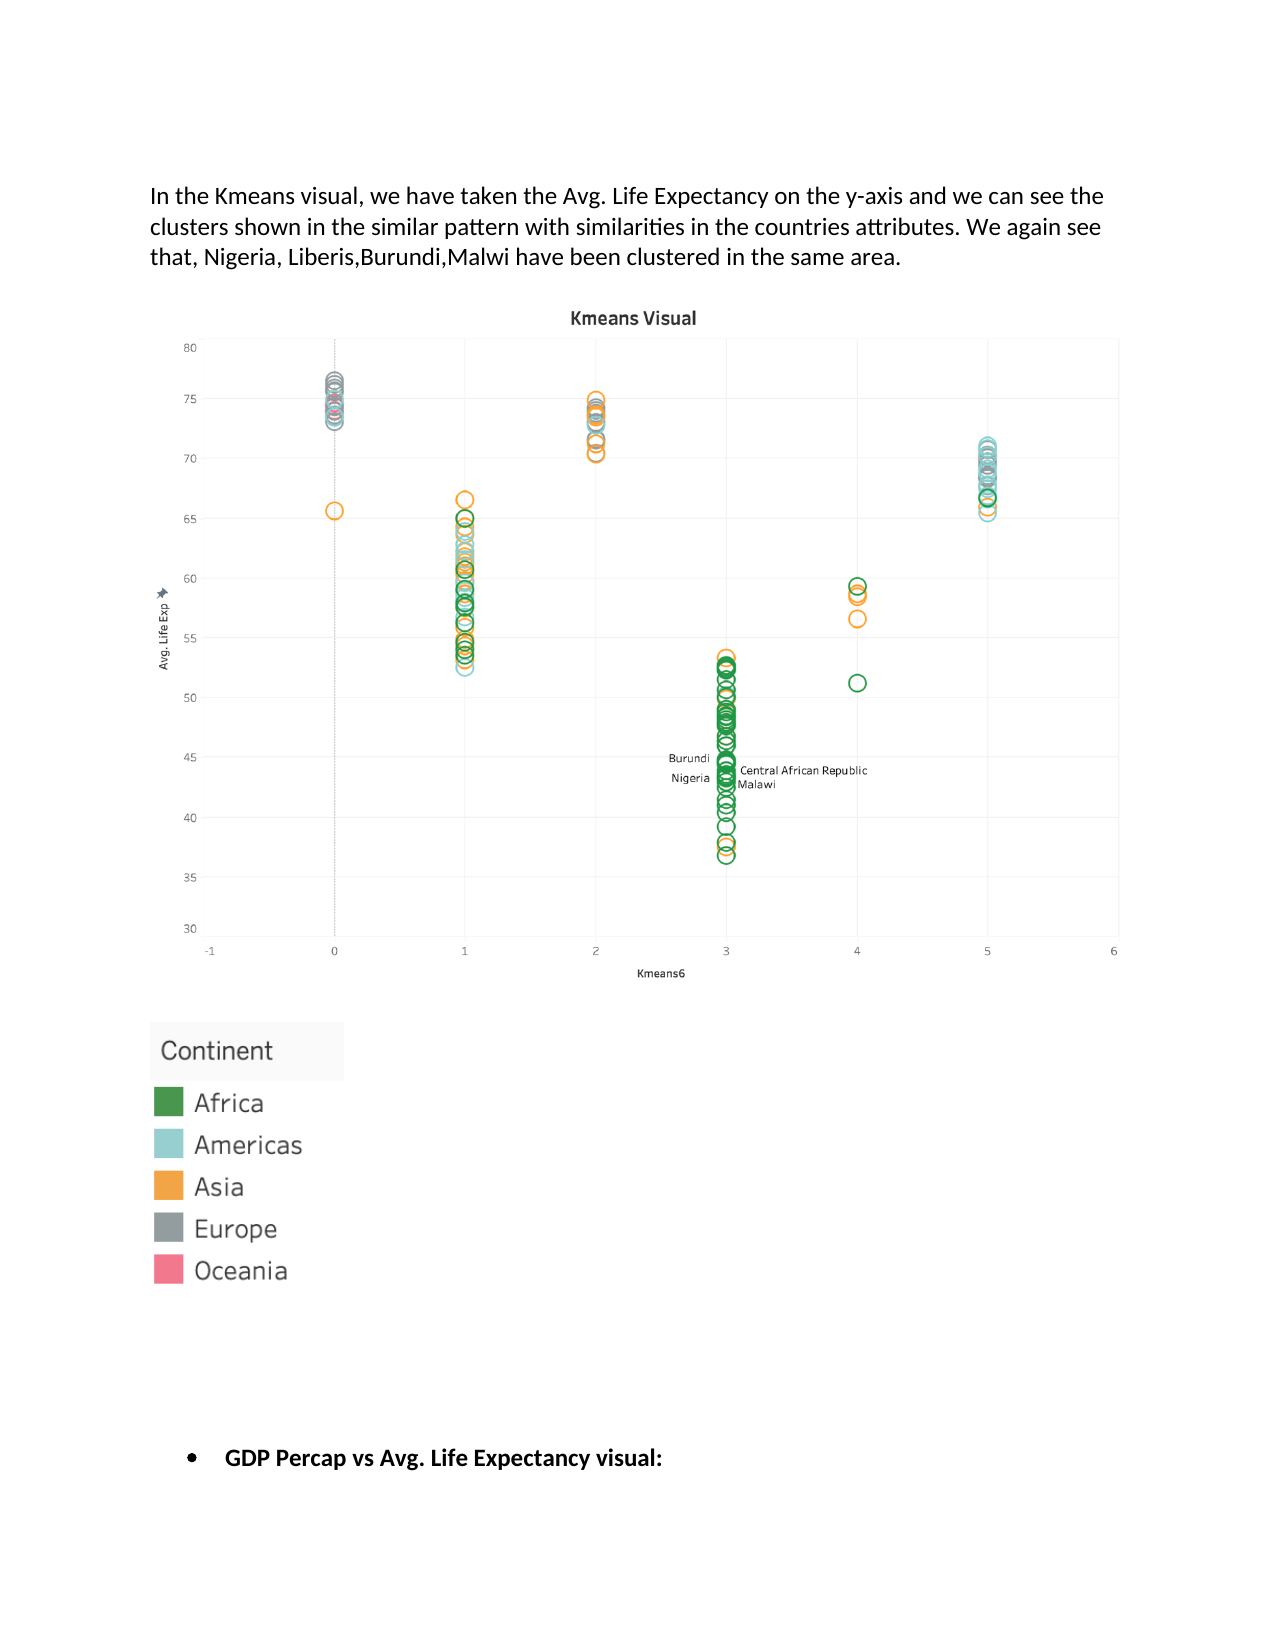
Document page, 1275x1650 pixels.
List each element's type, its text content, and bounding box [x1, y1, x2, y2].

picture [150, 302, 1125, 993]
text In the Kmeans visual, we have taken the Avg. Life Expectancy on the y-axis and we can see the clusters shown in the similar pattern with similarities in the countries attributes. We again see that, Nigeria, Liberis,Burundi,Malwi have been clustered in the same area. [150, 181, 1125, 272]
picture [150, 1022, 344, 1290]
list GDP Percap vs Avg. Life Expectancy visual: [187, 1442, 1125, 1473]
